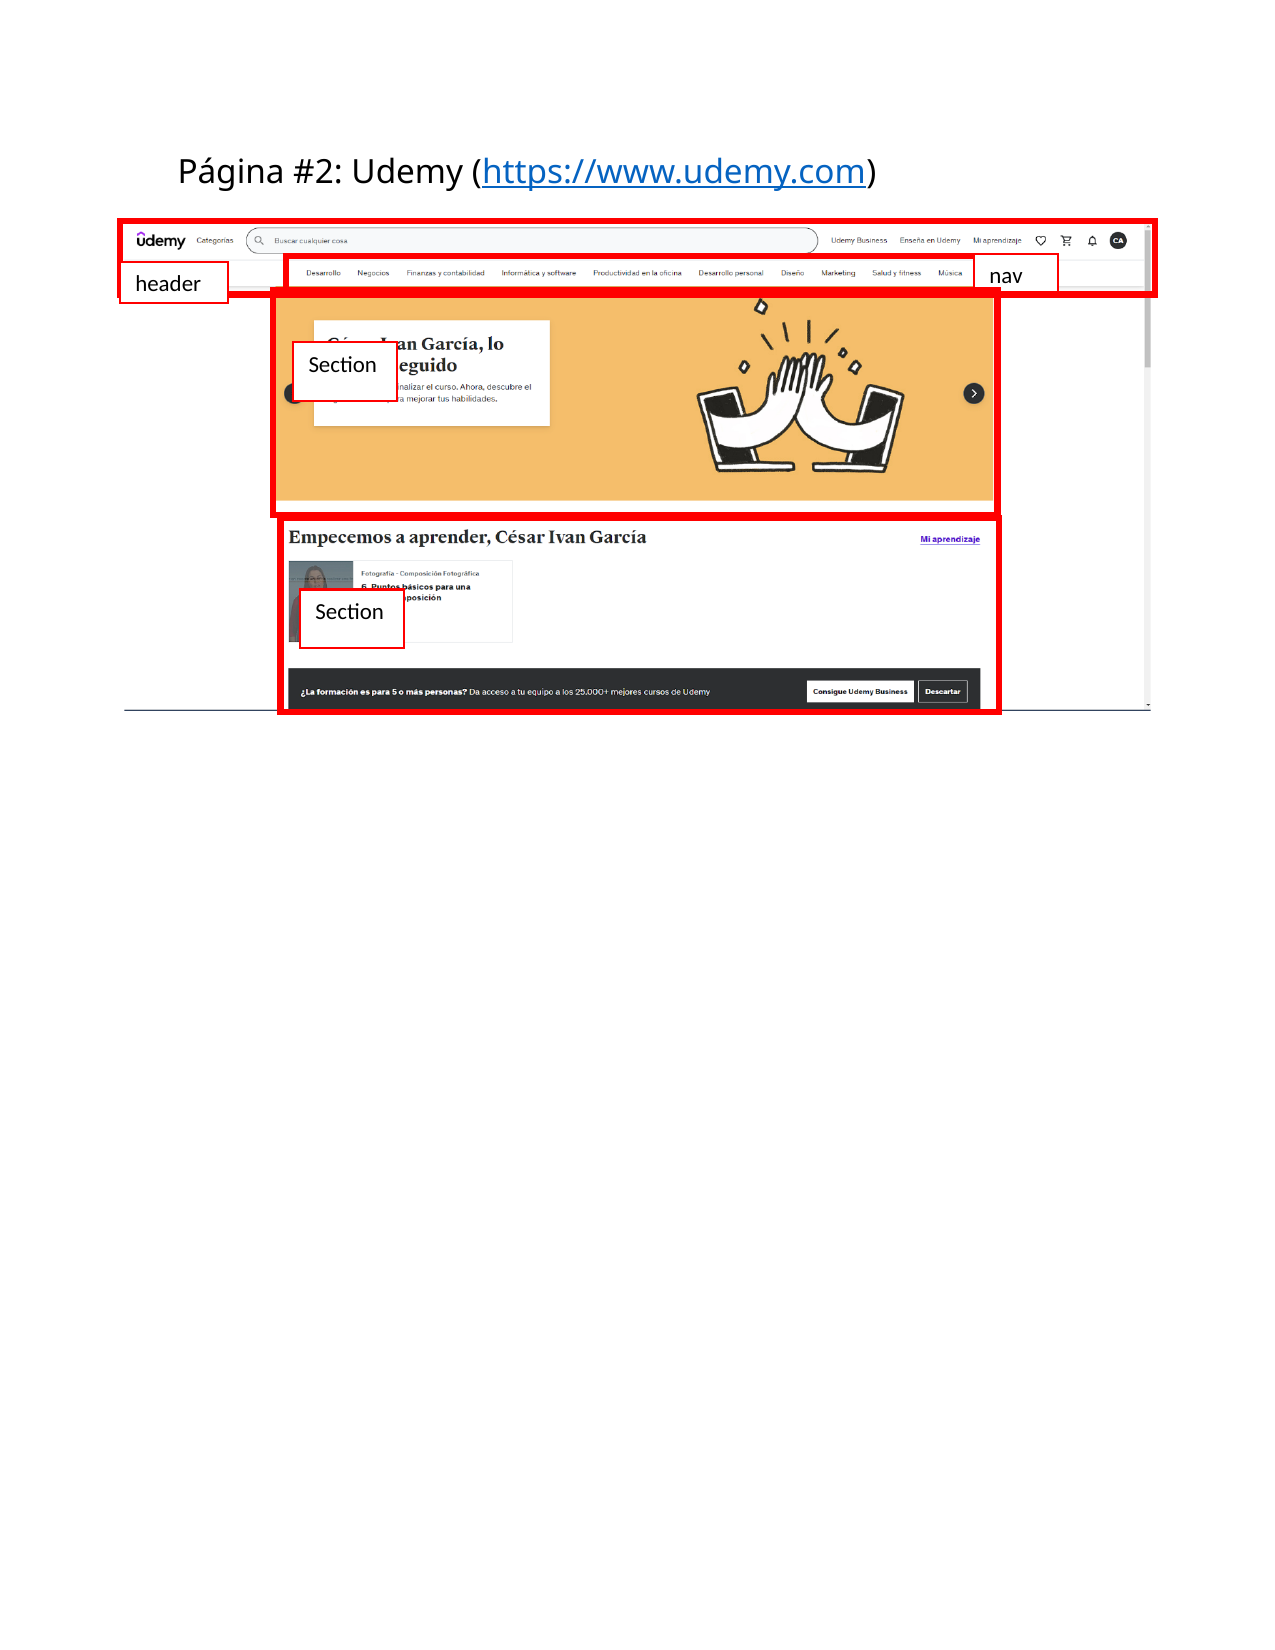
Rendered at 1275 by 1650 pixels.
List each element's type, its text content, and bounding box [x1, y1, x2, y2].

picture [124, 298, 277, 711]
picture [284, 521, 996, 709]
subtitle Página #2: Udemy (https://www.udemy.com) [177, 148, 1098, 193]
picture [289, 259, 973, 287]
picture [1001, 298, 1151, 711]
picture [276, 298, 994, 512]
picture [124, 224, 1151, 291]
